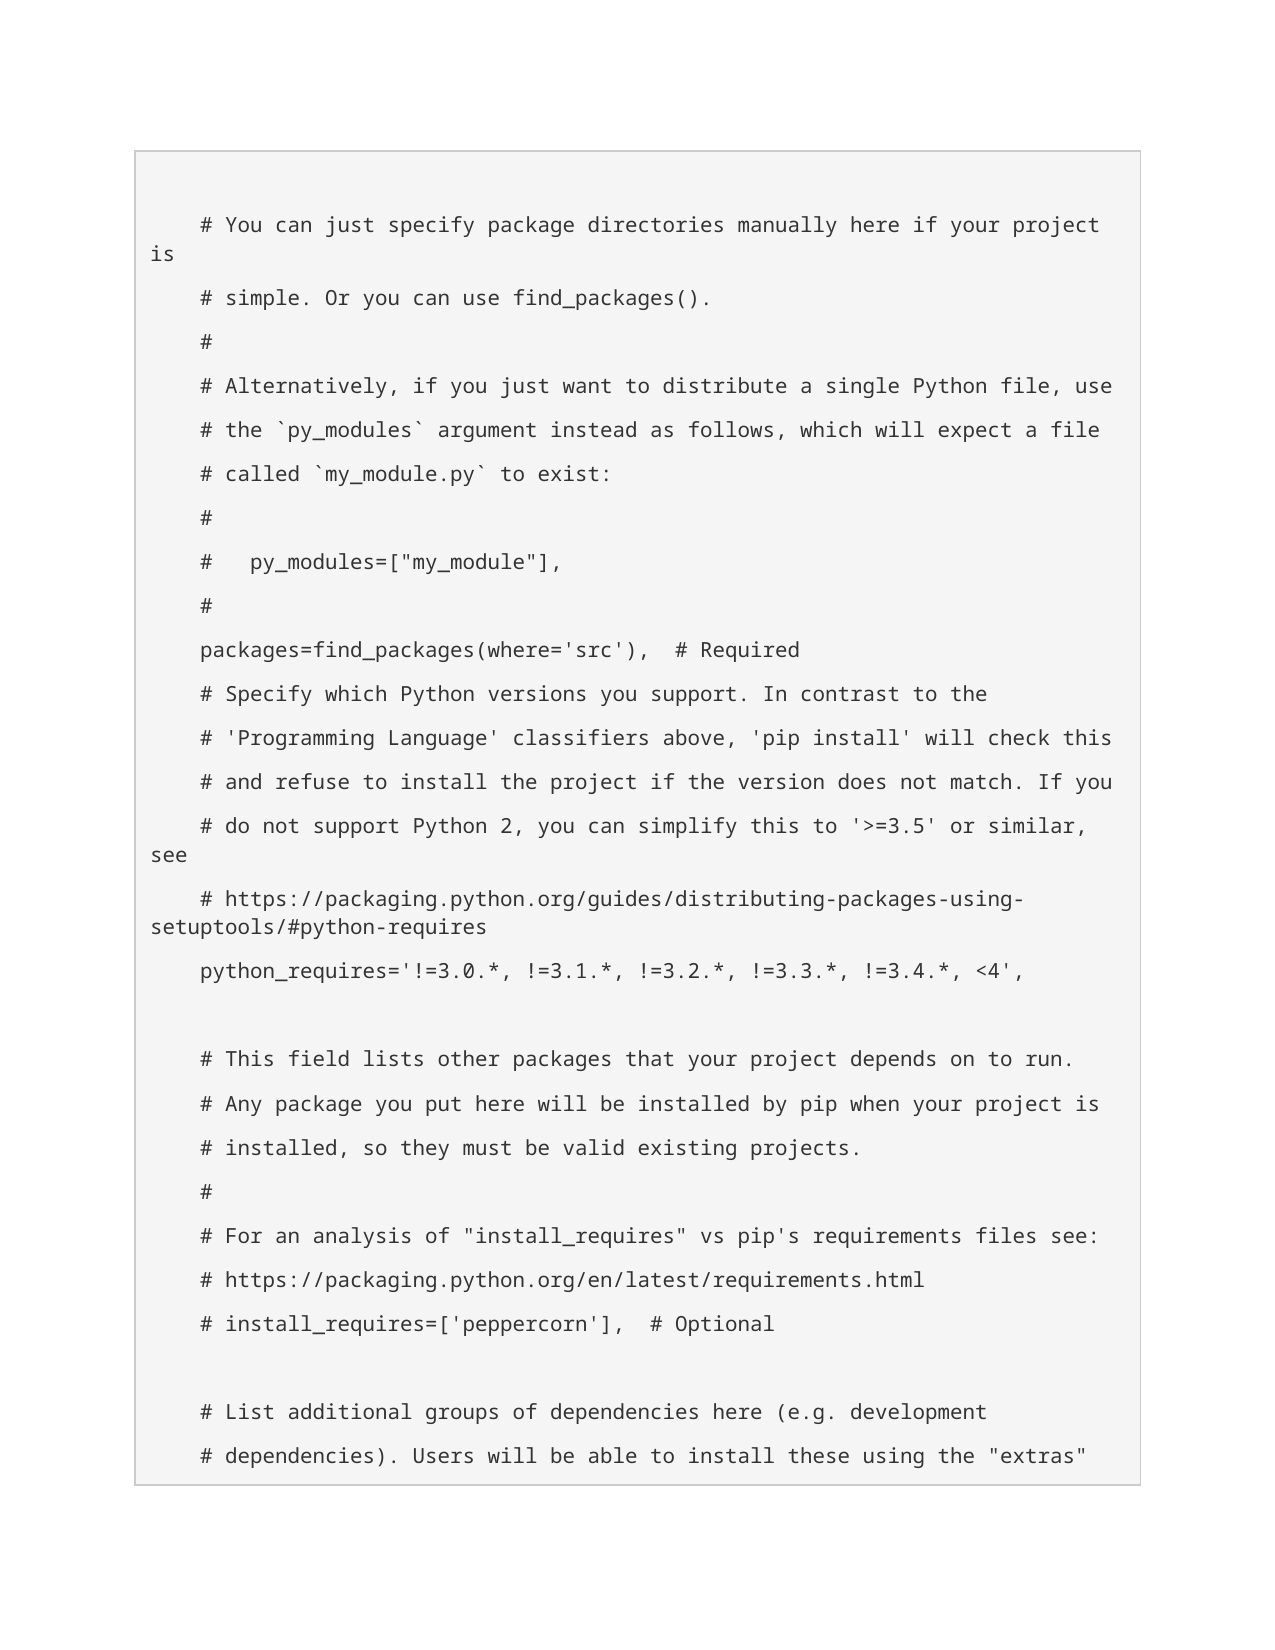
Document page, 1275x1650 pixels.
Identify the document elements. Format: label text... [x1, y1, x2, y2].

text # do not support Python 2, you can simplify this to '>=3.5' or similar, see [136, 795, 1140, 868]
text python_requires='!=3.0.*, !=3.1.*, !=3.2.*, !=3.3.*, !=3.4.*, <4', [136, 940, 1140, 984]
text # List additional groups of dependencies here (e.g. development [136, 1381, 1140, 1425]
text # [136, 575, 1140, 619]
text # dependencies). Users will be able to install these using the "extras" [136, 1425, 1140, 1484]
text # [136, 1161, 1140, 1205]
text # [136, 487, 1140, 531]
text # simple. Or you can use find_packages(). [136, 267, 1140, 311]
text # For an analysis of "install_requires" vs pip's requirements files see: [136, 1205, 1140, 1249]
text # You can just specify package directories manually here if your project is [136, 194, 1140, 267]
text # Alternatively, if you just want to distribute a single Python file, use [136, 355, 1140, 399]
text # install_requires=['peppercorn'], # Optional [136, 1293, 1140, 1337]
text # This field lists other packages that your project depends on to run. [136, 1028, 1140, 1072]
text # 'Programming Language' classifiers above, 'pip install' will check this [136, 707, 1140, 751]
text # the `py_modules` argument instead as follows, which will expect a file [136, 399, 1140, 443]
text # https://packaging.python.org/guides/distributing-packages-using-setuptools/#python-requires [136, 868, 1140, 940]
text packages=find_packages(where='src'), # Required [136, 619, 1140, 663]
text # https://packaging.python.org/en/latest/requirements.html [136, 1249, 1140, 1293]
text # and refuse to install the project if the version does not match. If you [136, 751, 1140, 795]
text # [136, 311, 1140, 355]
text # Any package you put here will be installed by pip when your project is [136, 1072, 1140, 1117]
text # called `my_module.py` to exist: [136, 443, 1140, 487]
text # Specify which Python versions you support. In contrast to the [136, 663, 1140, 707]
text # installed, so they must be valid existing projects. [136, 1117, 1140, 1161]
text # py_modules=["my_module"], [136, 531, 1140, 575]
